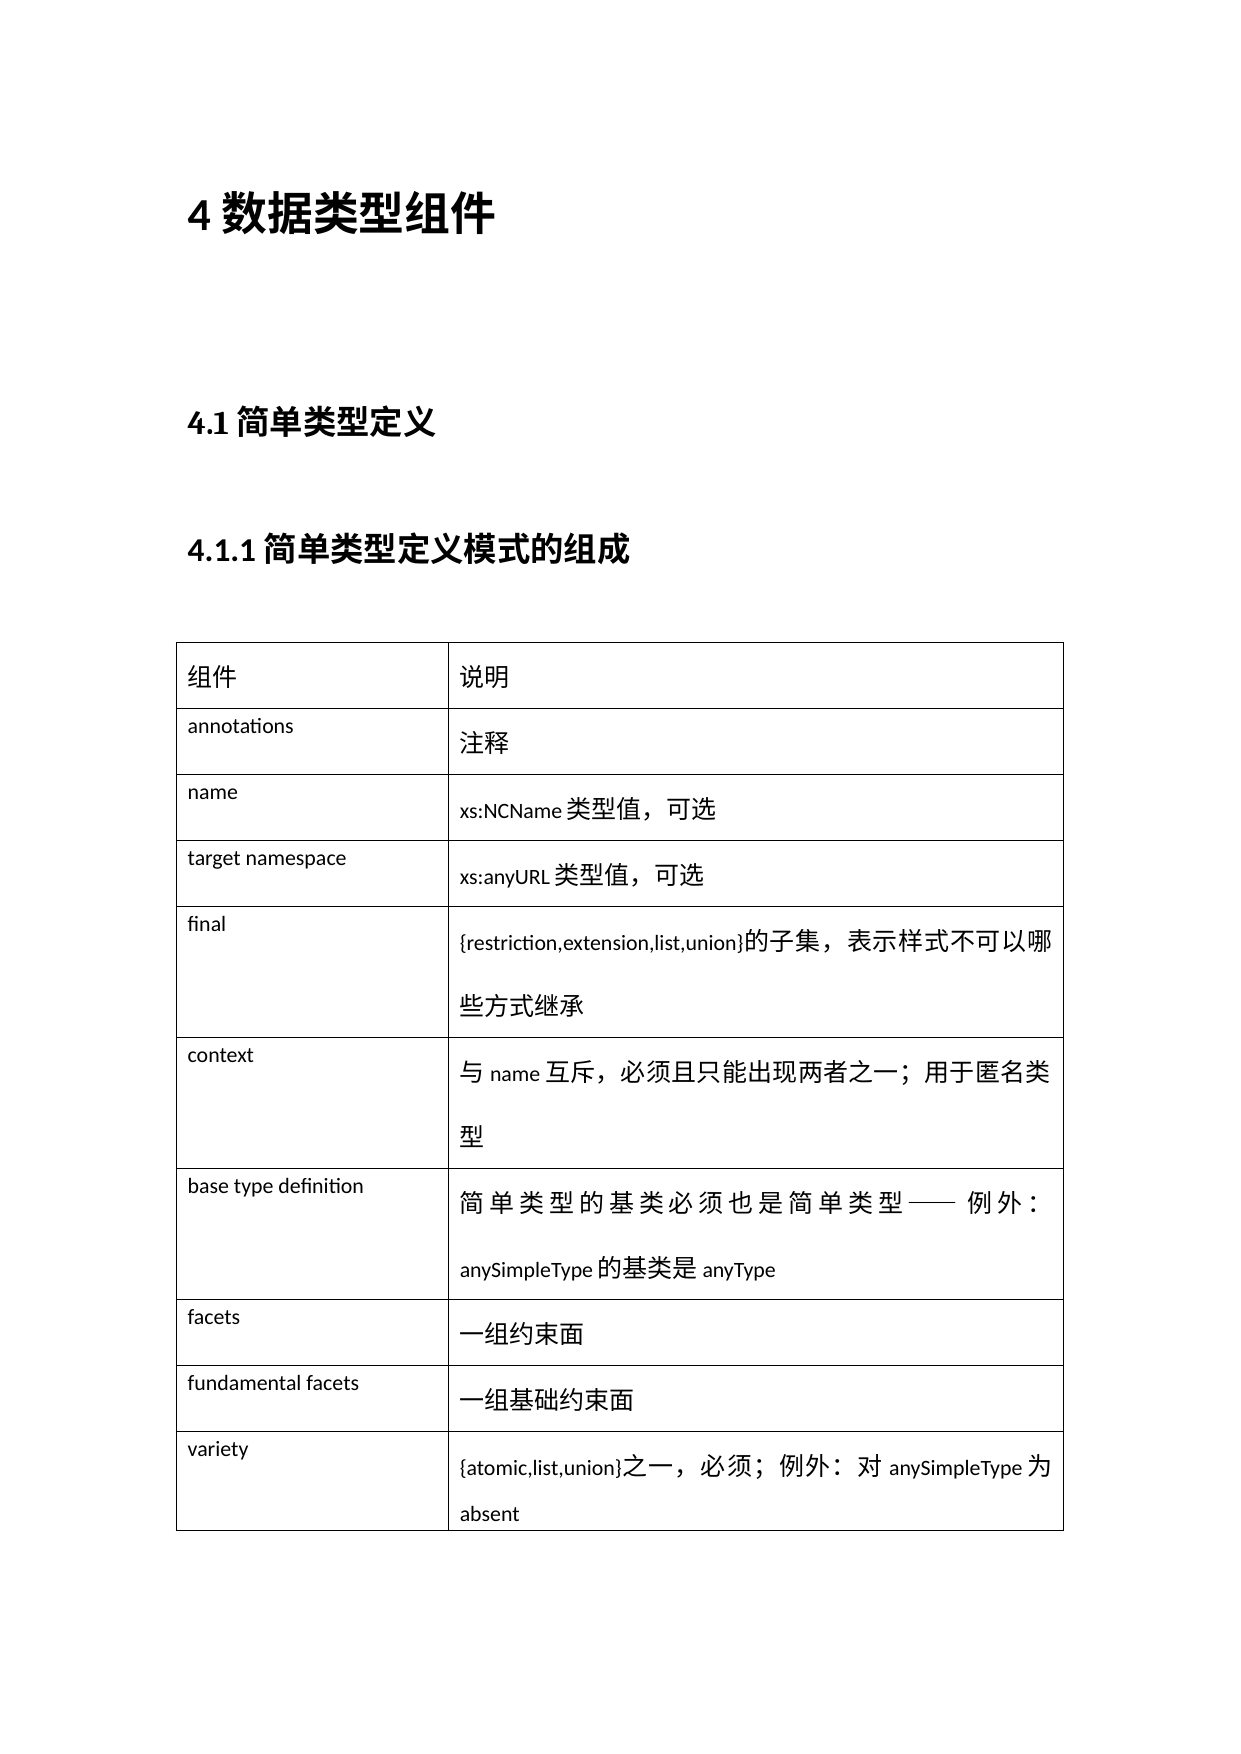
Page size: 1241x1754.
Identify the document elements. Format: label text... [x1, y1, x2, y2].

table_cell base type definition [177, 1169, 448, 1299]
table_cell xs:NCName类型值，可选 [449, 775, 1063, 840]
table_cell {restriction,extension,list,union}的子集，表示样式不可以哪些方式继承 [449, 907, 1063, 1037]
table_cell final [177, 907, 448, 1037]
table_cell variety [177, 1432, 448, 1530]
table_cell {atomic,list,union}之一，必须；例外：对anySimpleType为absent [449, 1432, 1063, 1530]
table_cell 与name互斥，必须且只能出现两者之一；用于匿名类型 [449, 1038, 1063, 1168]
table_cell context [177, 1038, 448, 1168]
table_cell 一组约束面 [449, 1300, 1063, 1365]
table_cell 注释 [449, 709, 1063, 774]
subtitle 4.1.1 简单类型定义模式的组成 [187, 514, 1053, 579]
table_cell annotations [177, 709, 448, 774]
table_cell 简单类型的基类必须也是简单类型——例外：anySimpleType的基类是anyType [449, 1169, 1063, 1299]
table_cell xs:anyURL类型值，可选 [449, 841, 1063, 906]
table_cell facets [177, 1300, 448, 1365]
table_cell fundamental facets [177, 1366, 448, 1431]
table_header 说明 [449, 643, 1063, 708]
table_cell target namespace [177, 841, 448, 906]
table_cell 一组基础约束面 [449, 1366, 1063, 1431]
table_cell name [177, 775, 448, 840]
table_header 组件 [177, 643, 448, 708]
subtitle 4.1 简单类型定义 [187, 387, 1053, 452]
subtitle 4 数据类型组件 [187, 162, 1053, 259]
